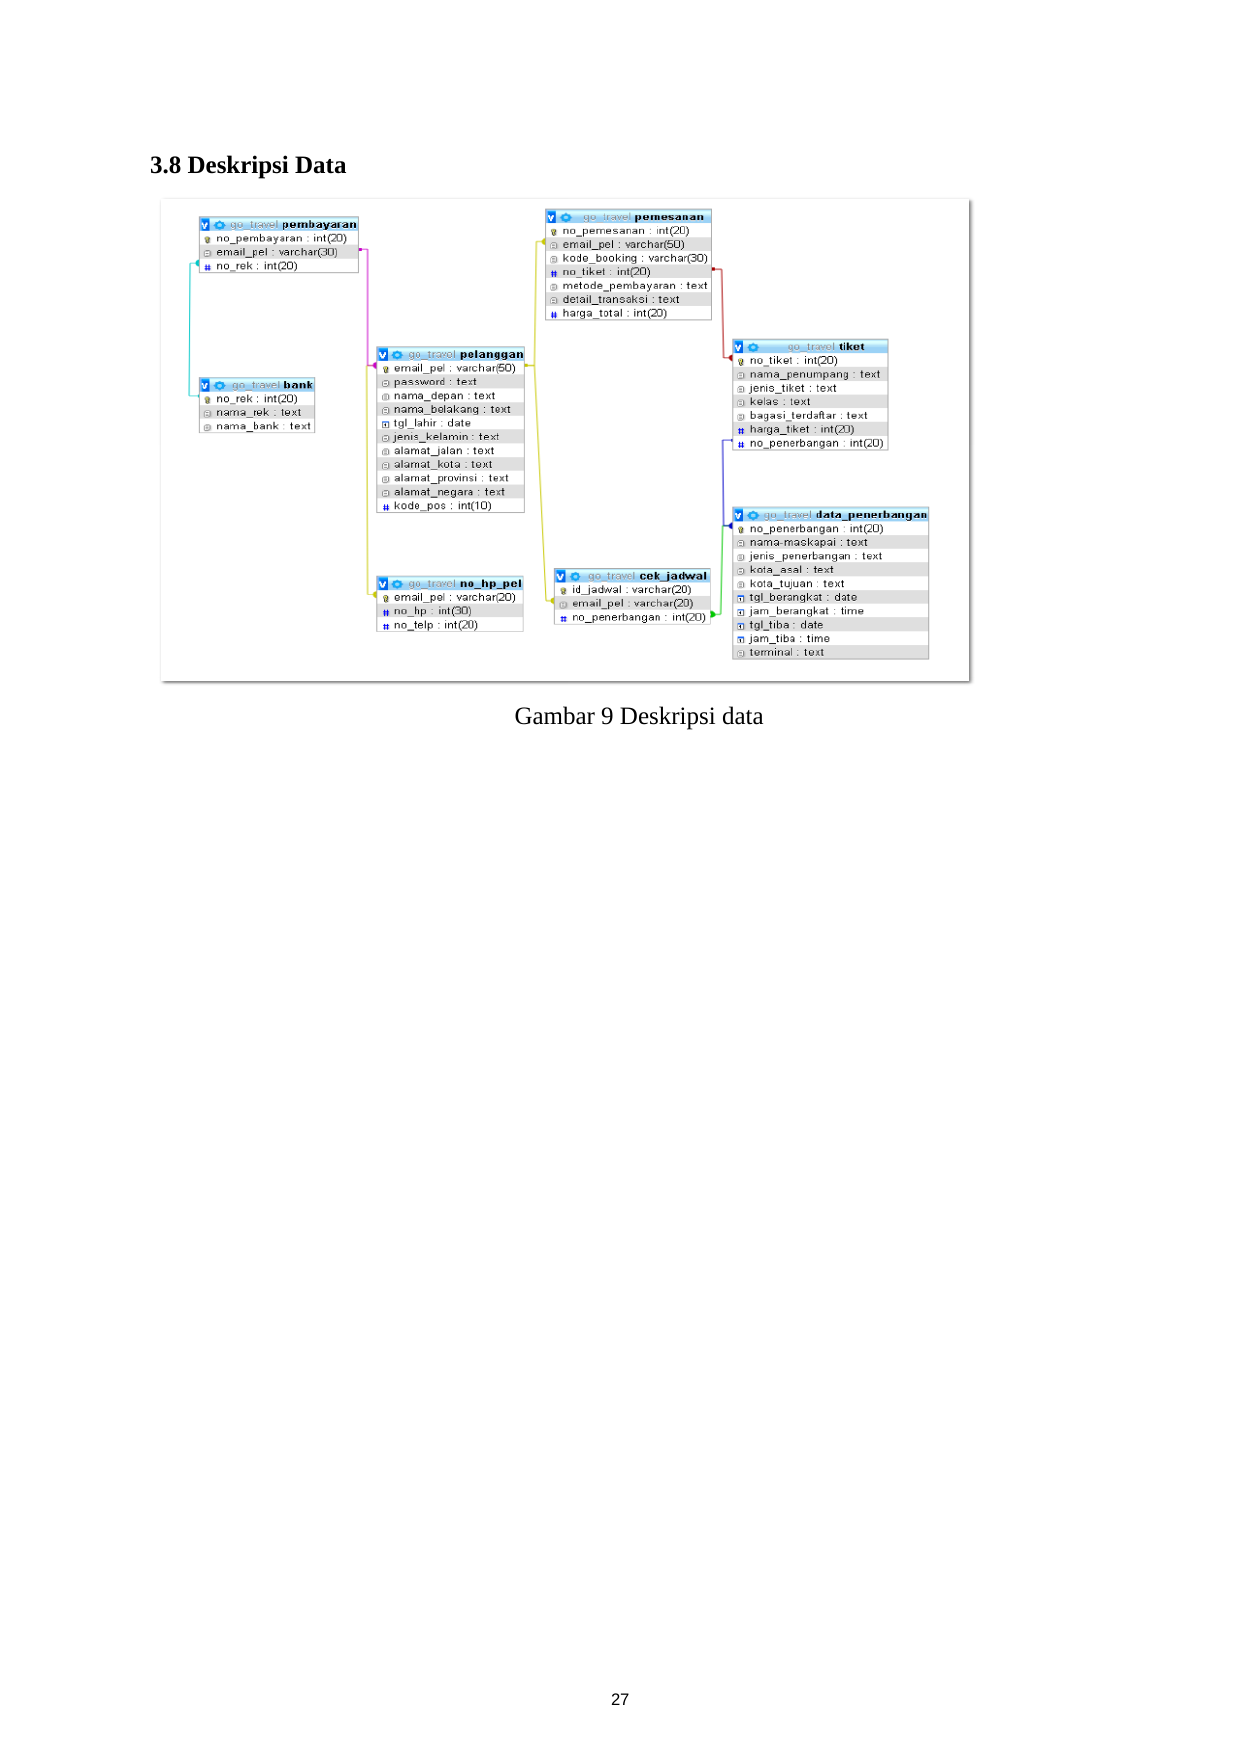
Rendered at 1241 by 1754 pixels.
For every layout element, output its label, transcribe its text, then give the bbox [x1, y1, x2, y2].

text Gambar 9 Deskripsi data [150, 701, 1090, 730]
subtitle Deskripsi Data [150, 150, 1090, 179]
picture [150, 193, 978, 687]
